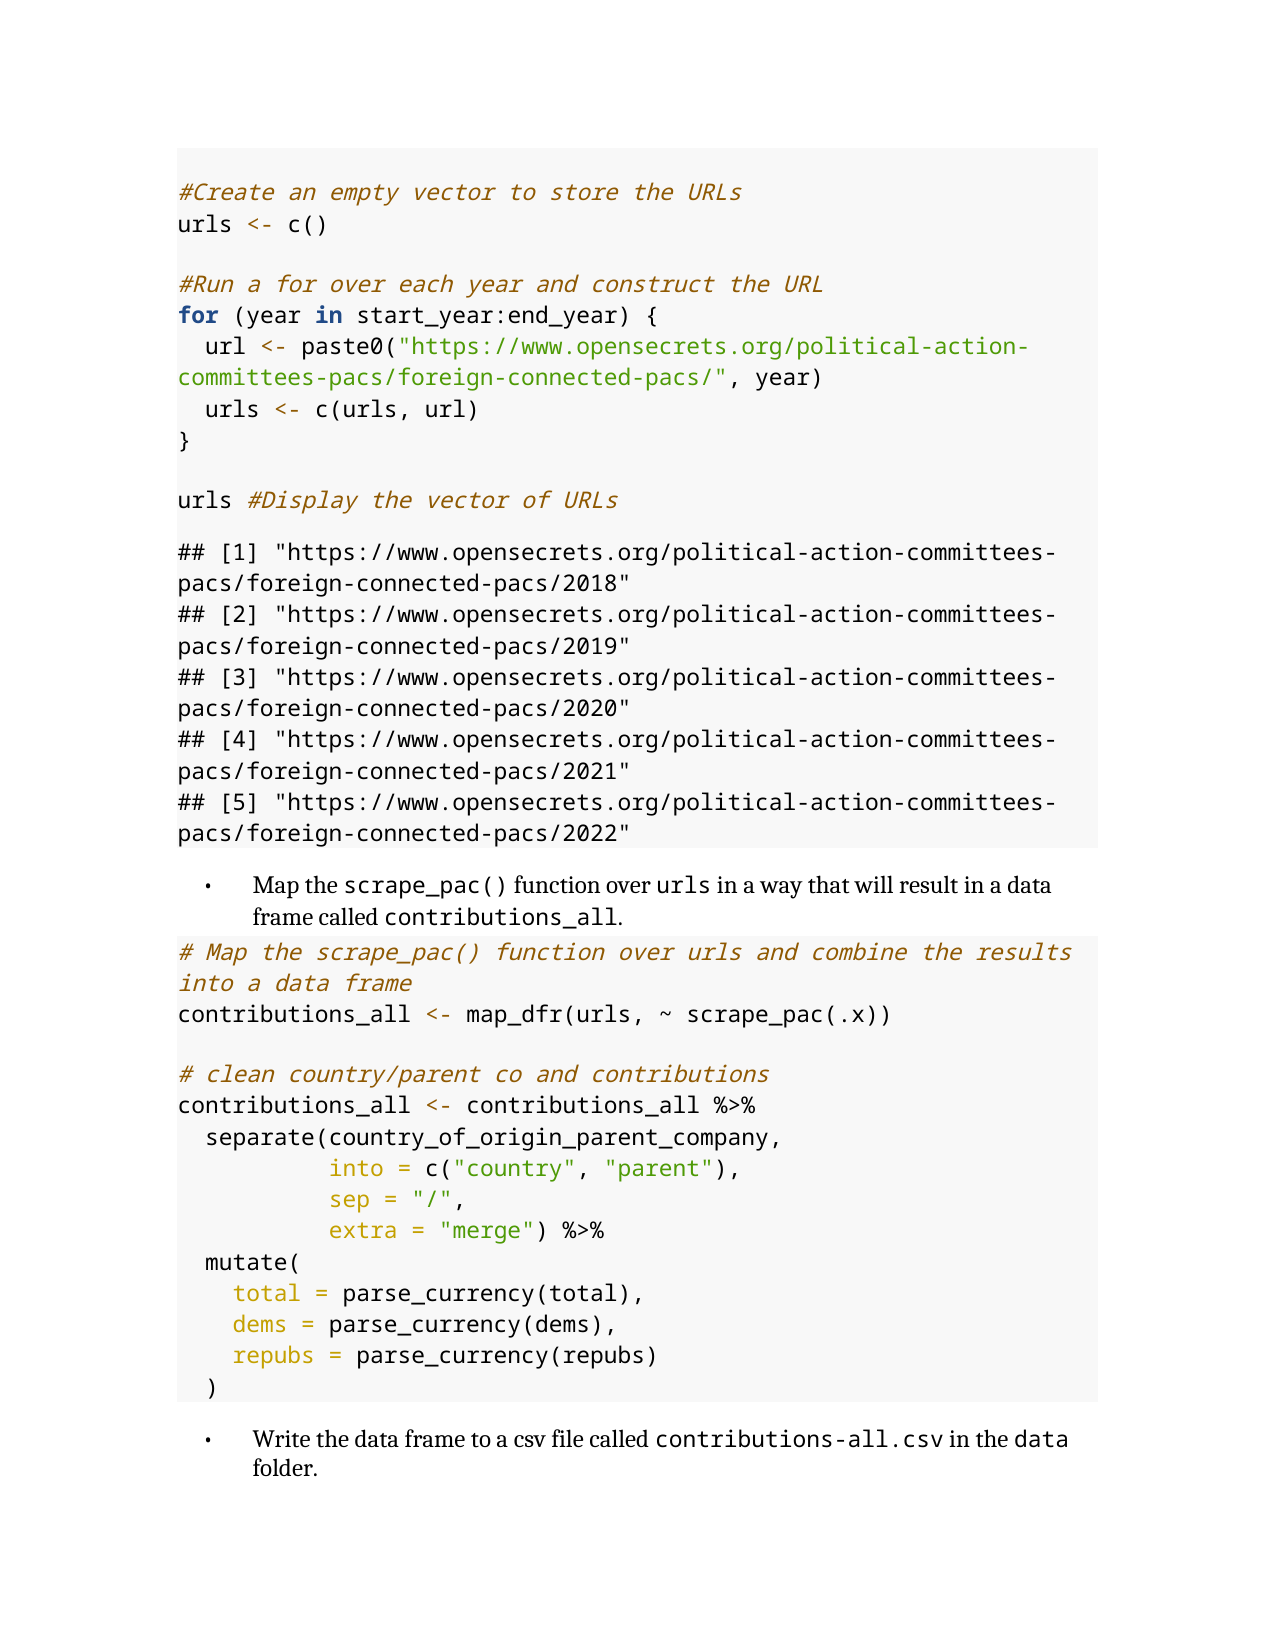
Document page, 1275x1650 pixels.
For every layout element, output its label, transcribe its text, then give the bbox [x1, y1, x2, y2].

list Write the data frame to a csv file called contributions-all.csv in the data folder. [202, 1423, 1098, 1483]
text ## [1] "https://www.opensecrets.org/political-action-committees-pacs/foreign-connected-pacs/2018" ## [2] "https://www.opensecrets.org/political-action-committees-pacs/foreign-connected-pacs/2019" ## [3] "https://www.opensecrets.org/political-action-committees-pacs/foreign-connected-pacs/2020" ## [4] "https://www.opensecrets.org/political-action-committees-pacs/foreign-connected-pacs/2021" ## [5] "https://www.opensecrets.org/political-action-committees-pacs/foreign-connected-pacs/2022" [177, 536, 1098, 848]
text # Map the scrape_pac() function over urls and combine the results into a data frame contributions_all <- map_dfr(urls, ~ scrape_pac(.x)) # clean country/parent co and contributions contributions_all <- contributions_all %>% separate(country_of_origin_parent_company, into = c("country", "parent"), sep = "/", extra = "merge") %>% mutate( total = parse_currency(total), dems = parse_currency(dems), repubs = parse_currency(repubs) ) [177, 936, 1098, 1402]
list Map the scrape_pac() function over urls in a way that will result in a data frame called contributions_all. [202, 869, 1098, 932]
